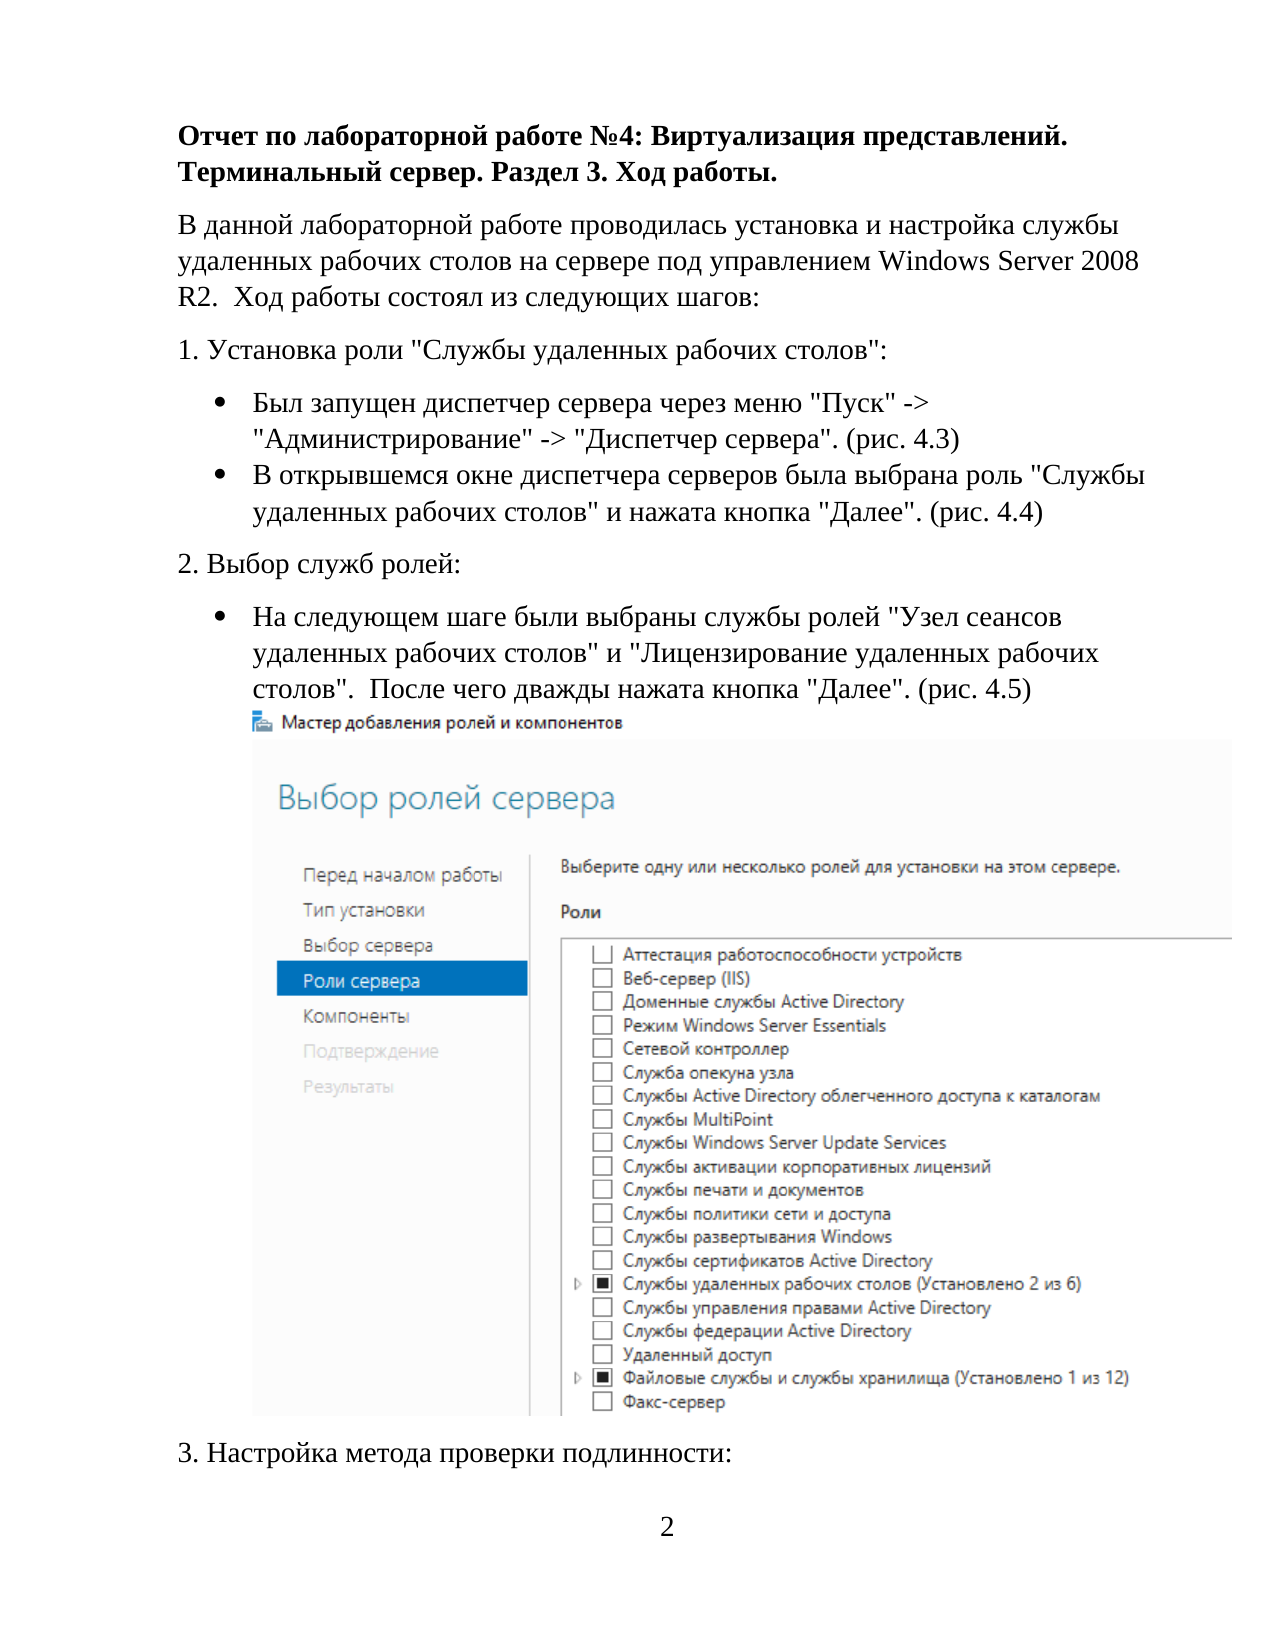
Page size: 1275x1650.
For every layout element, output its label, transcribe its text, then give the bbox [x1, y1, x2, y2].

text 2. Выбор служб ролей: [177, 546, 1157, 580]
text Отчет по лабораторной работе №4: Виртуализация представлений. Терминальный сервер. Раздел 3. Ход работы. [177, 118, 1157, 188]
picture [252, 707, 1232, 1416]
list В открывшемся окне диспетчера серверов была выбрана роль "Службы удаленных рабочих столов" и нажата кнопка "Далее". (рис. 4.4) [215, 457, 1157, 527]
text 1. Установка роли "Службы удаленных рабочих столов": [177, 332, 1157, 366]
text 3. Настройка метода проверки подлинности: [177, 1435, 1157, 1468]
text В данной лабораторной работе проводилась установка и настройка службы удаленных рабочих столов на сервере под управлением Windows Server 2008 R2. Ход работы состоял из следующих шагов: [177, 207, 1157, 313]
list Был запущен диспетчер сервера через меню "Пуск" -> "Администрирование" -> "Диспетчер сервера". (рис. 4.3) [215, 385, 1157, 455]
